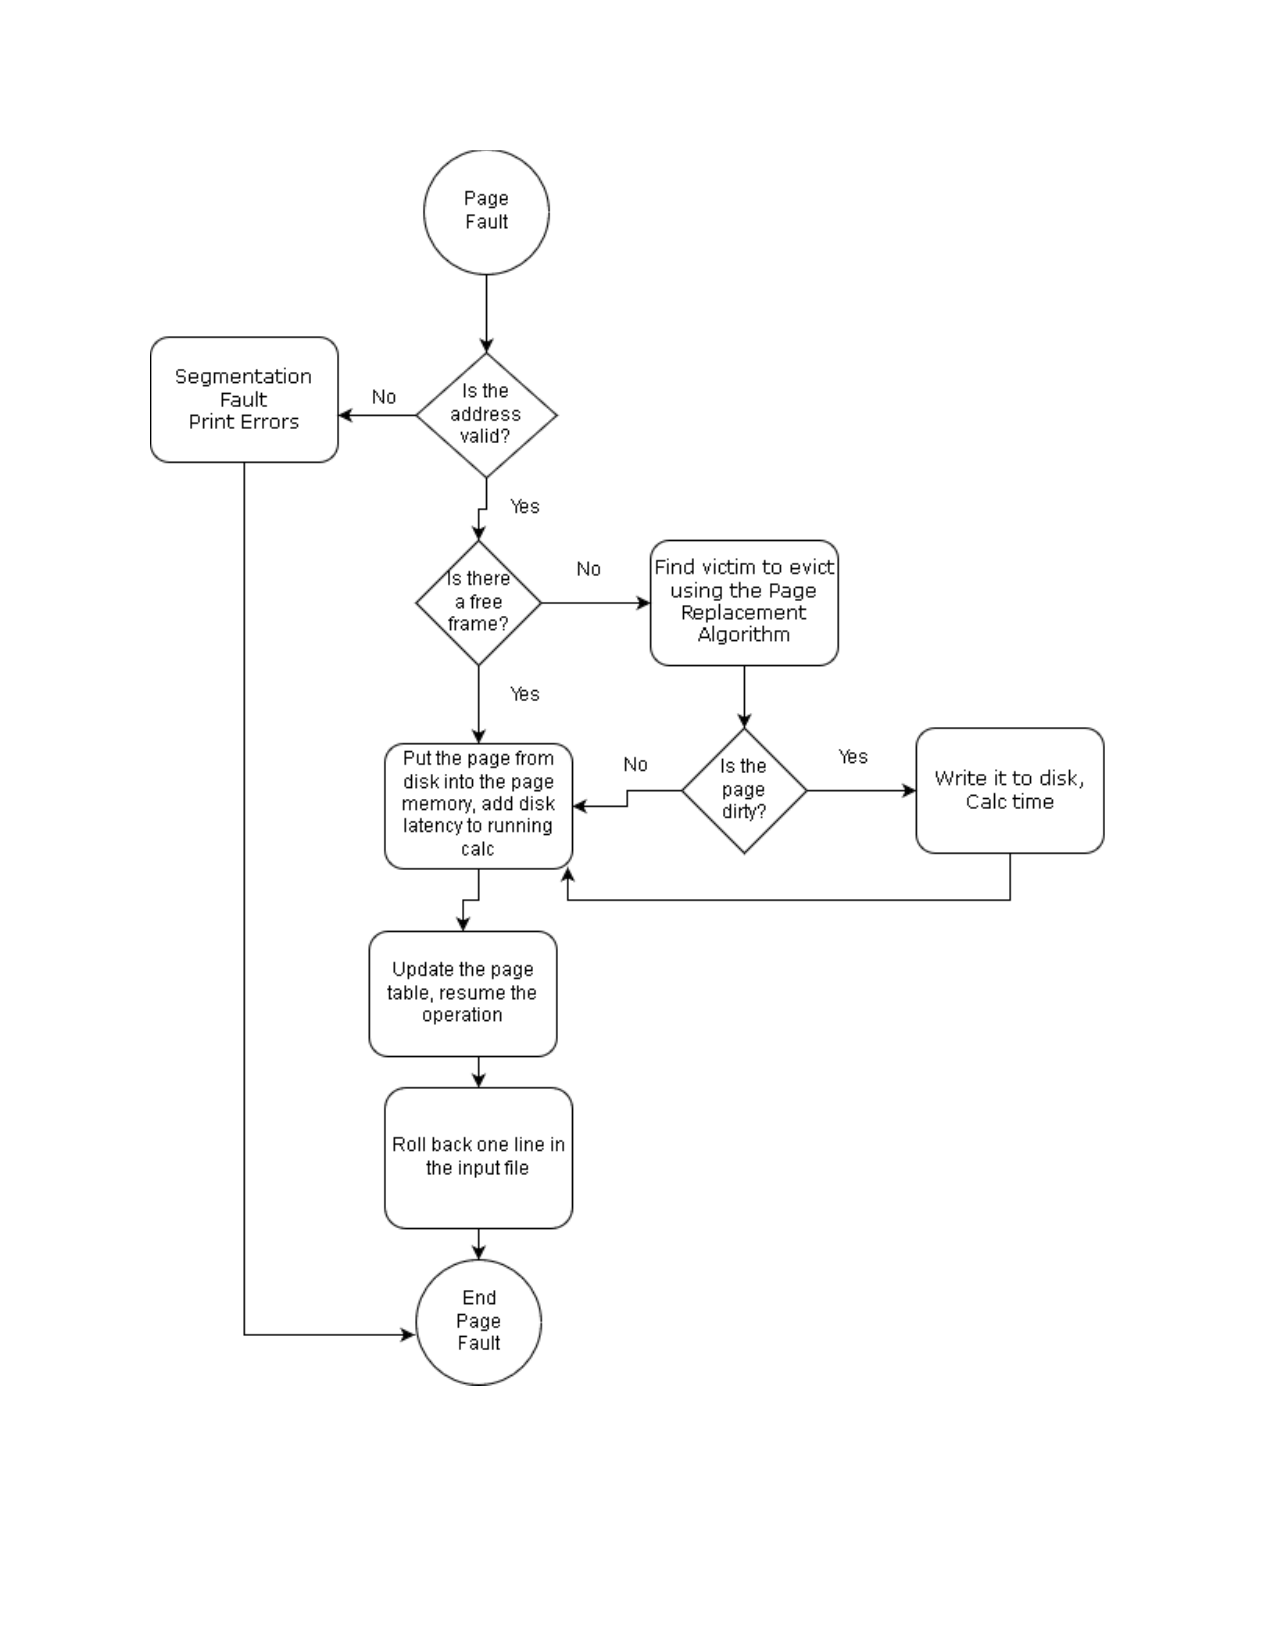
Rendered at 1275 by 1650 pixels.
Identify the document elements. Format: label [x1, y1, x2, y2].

picture [150, 150, 1105, 1386]
